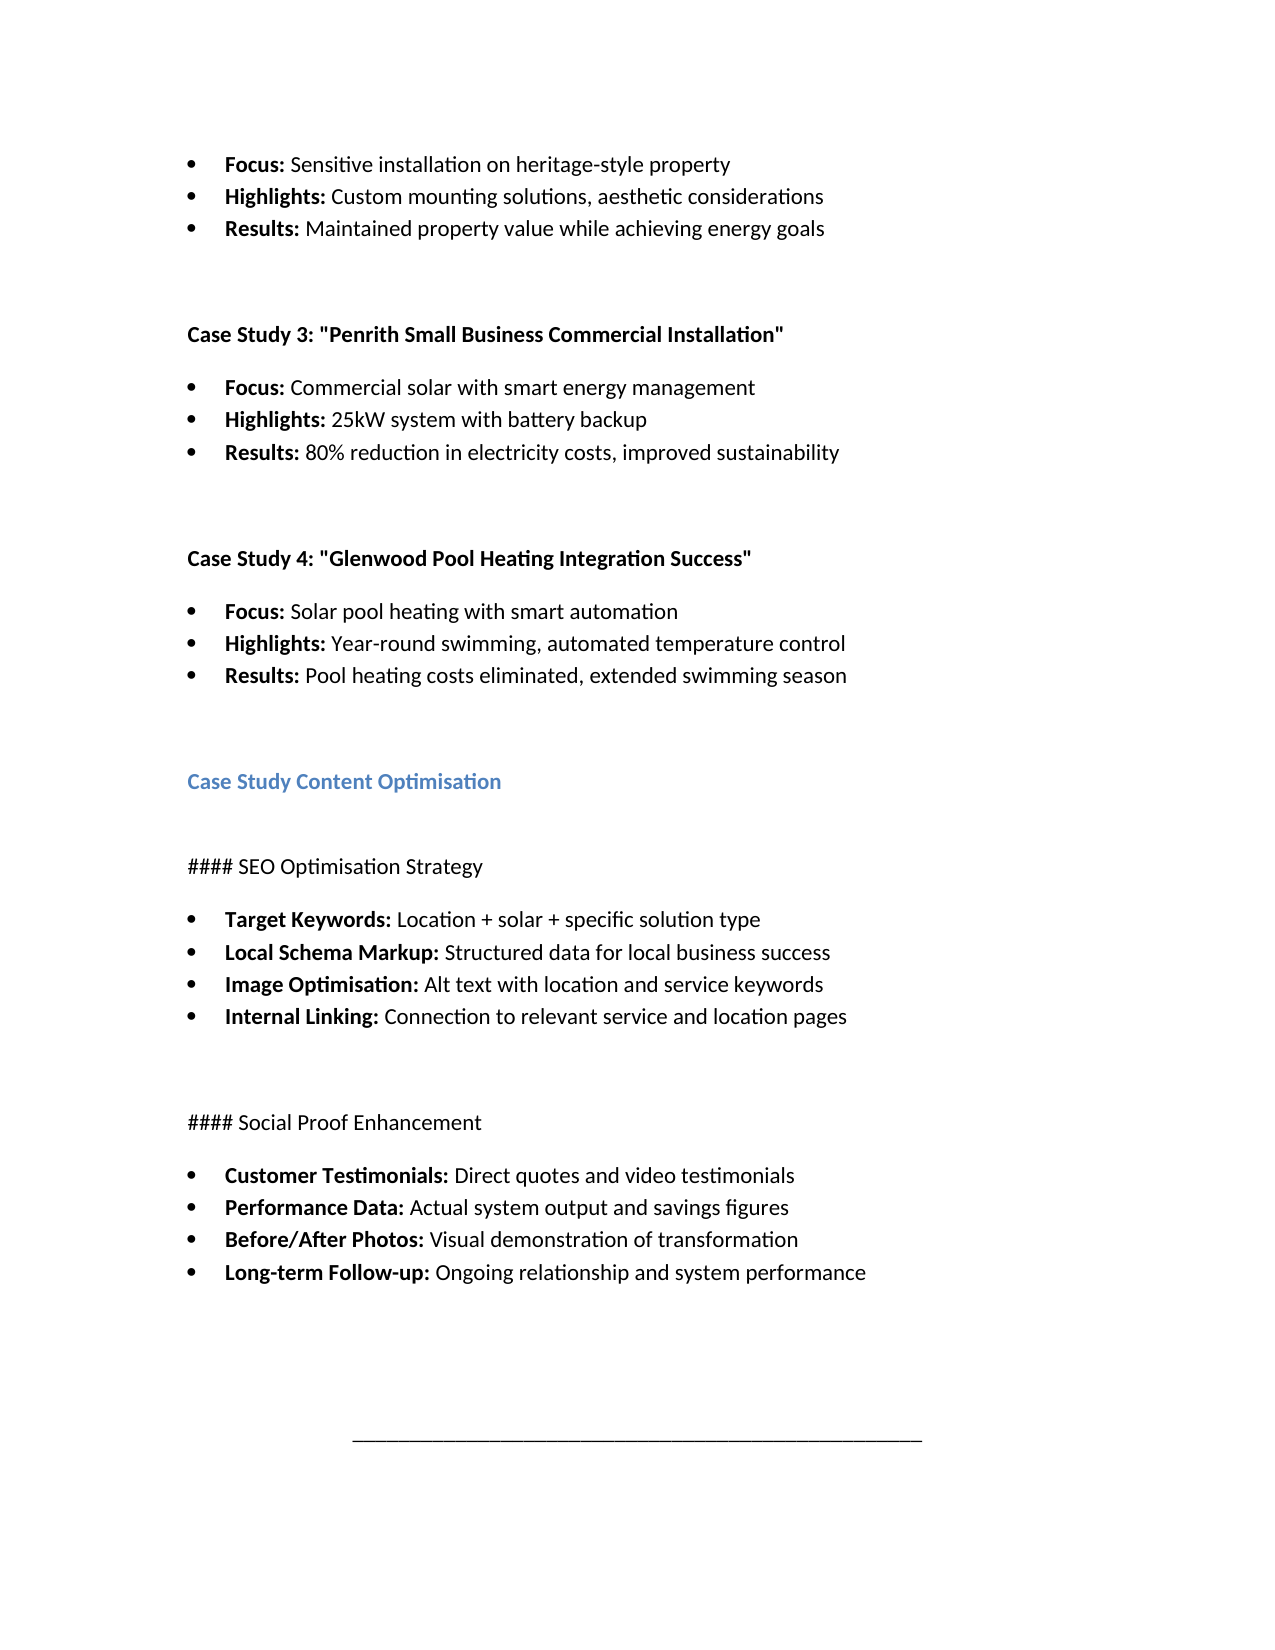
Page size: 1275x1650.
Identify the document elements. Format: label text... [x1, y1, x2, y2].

list Performance Data: Actual system output and savings figures [187, 1193, 1087, 1221]
list Focus: Sensitive installation on heritage-style property [187, 150, 1087, 178]
list Focus: Solar pool heating with smart automation [187, 597, 1087, 625]
list Highlights: Custom mounting solutions, aesthetic considerations [187, 182, 1087, 210]
text Case Study 4: "Glenwood Pool Heating Integration Success" [187, 544, 1087, 572]
subtitle Case Study Content Optimisation [187, 767, 1087, 795]
list Internal Linking: Connection to relevant service and location pages [187, 1002, 1087, 1030]
list Image Optimisation: Alt text with location and service keywords [187, 970, 1087, 998]
text __________________________________________________ [187, 1417, 1087, 1445]
list Long-term Follow-up: Ongoing relationship and system performance [187, 1258, 1087, 1286]
list Before/After Photos: Visual demonstration of transformation [187, 1226, 1087, 1253]
text Case Study 3: "Penrith Small Business Commercial Installation" [187, 320, 1087, 348]
list Local Schema Markup: Structured data for local business success [187, 938, 1087, 966]
list Results: 80% reduction in electricity costs, improved sustainability [187, 438, 1087, 466]
list Highlights: Year-round swimming, automated temperature control [187, 629, 1087, 657]
text #### Social Proof Enhancement [187, 1108, 1087, 1136]
list Target Keywords: Location + solar + specific solution type [187, 906, 1087, 933]
list Highlights: 25kW system with battery backup [187, 406, 1087, 434]
list Focus: Commercial solar with smart energy management [187, 373, 1087, 401]
list Customer Testimonials: Direct quotes and video testimonials [187, 1161, 1087, 1189]
list Results: Pool heating costs eliminated, extended swimming season [187, 661, 1087, 689]
list Results: Maintained property value while achieving energy goals [187, 214, 1087, 242]
text #### SEO Optimisation Strategy [187, 852, 1087, 881]
